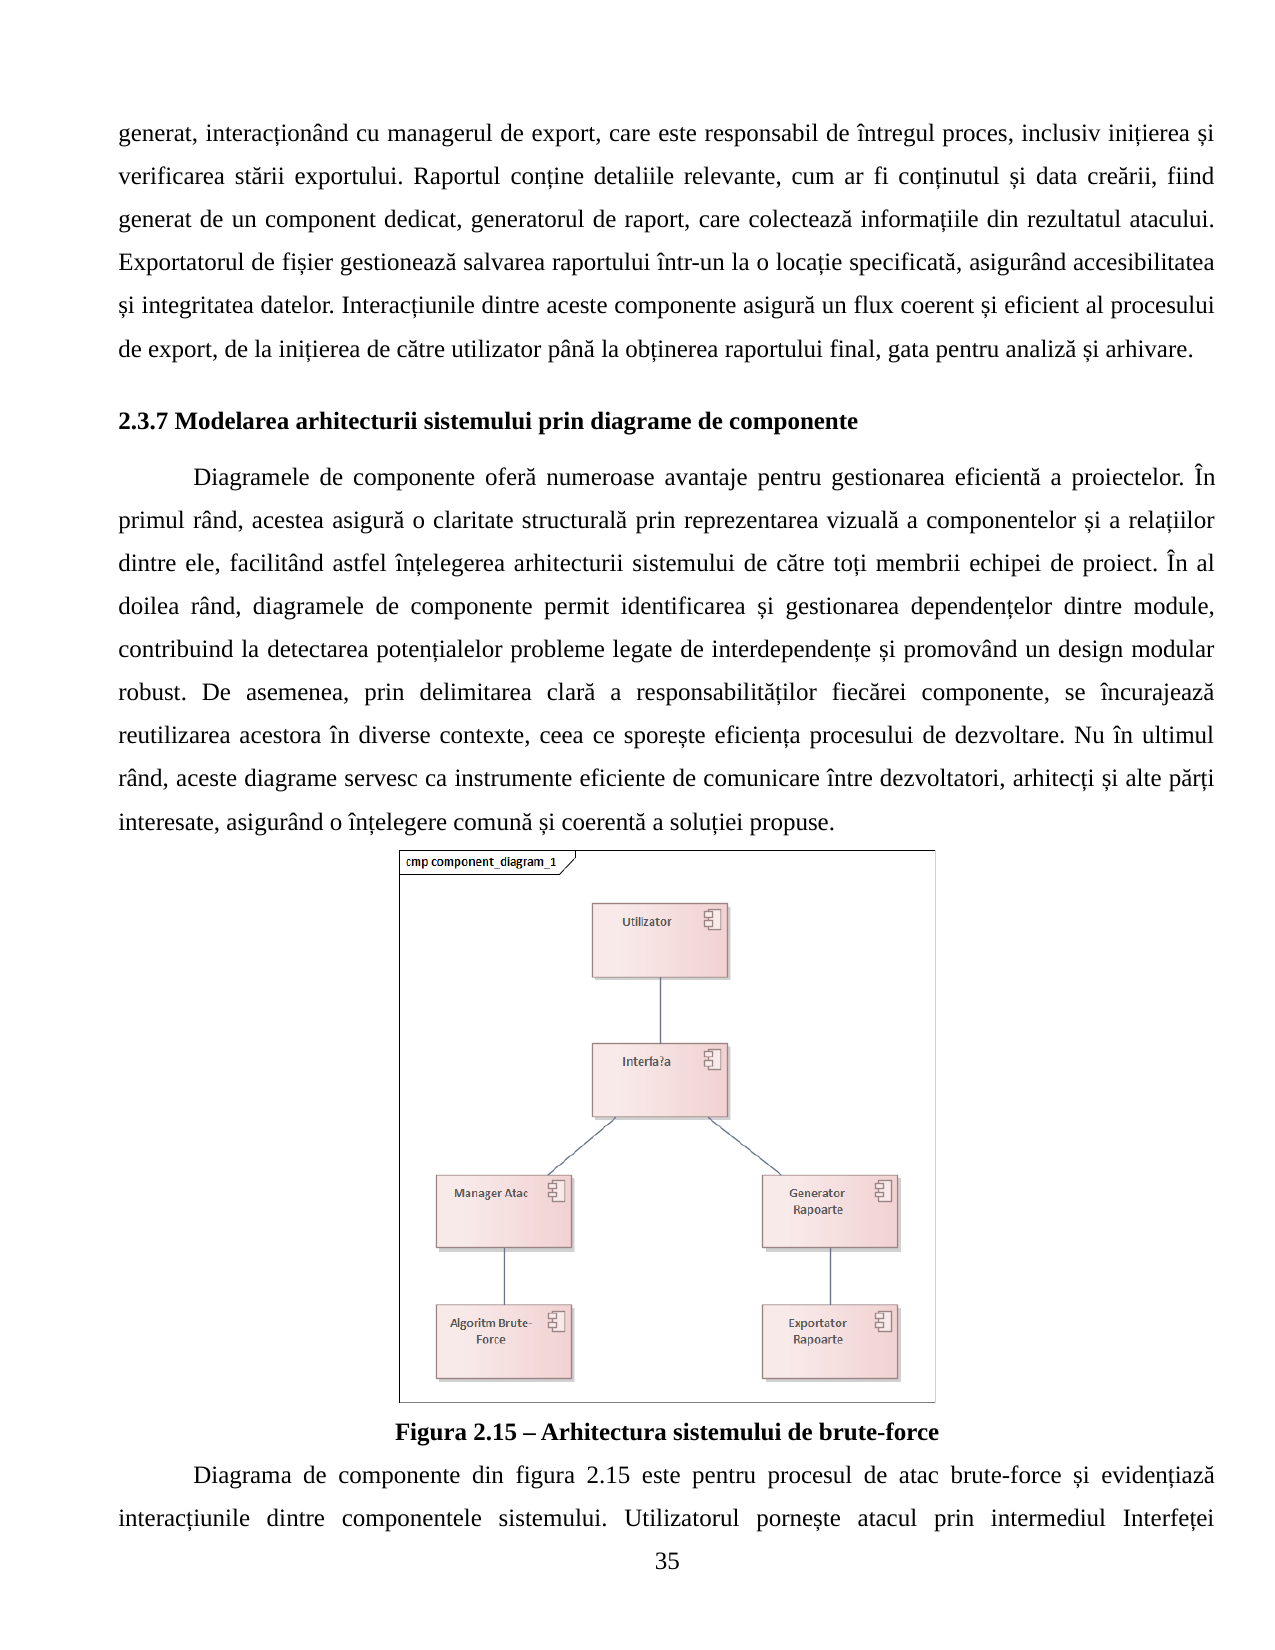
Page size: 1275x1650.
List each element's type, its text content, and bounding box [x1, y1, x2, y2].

text Diagramele de componente oferă numeroase avantaje pentru gestionarea eficientă a proiectelor. În primul rând, acestea asigură o claritate structurală prin reprezentarea vizuală a componentelor și a relațiilor dintre ele, facilitând astfel înțelegerea arhitecturii sistemului de către toți membrii echipei de proiect. În al doilea rând, diagramele de componente permit identificarea și gestionarea dependențelor dintre module, contribuind la detectarea potențialelor probleme legate de interdependențe și promovând un design modular robust. De asemenea, prin delimitarea clară a responsabilităților fiecărei componente, se încurajează reutilizarea acestora în diverse contexte, ceea ce sporește eficiența procesului de dezvoltare. Nu în ultimul rând, aceste diagrame servesc ca instrumente eficiente de comunicare între dezvoltatori, arhitecți și alte părți interesate, asigurând o înțelegere comună și coerentă a soluției propuse. [118, 462, 1216, 835]
subtitle 2.3.7 Modelarea arhitecturii sistemului prin diagrame de componente [118, 406, 1216, 435]
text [118, 118, 1216, 362]
text Figura 2.15 – Arhitectura sistemului de brute-force [118, 1417, 1216, 1445]
picture [398, 849, 936, 1403]
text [118, 1460, 1216, 1532]
